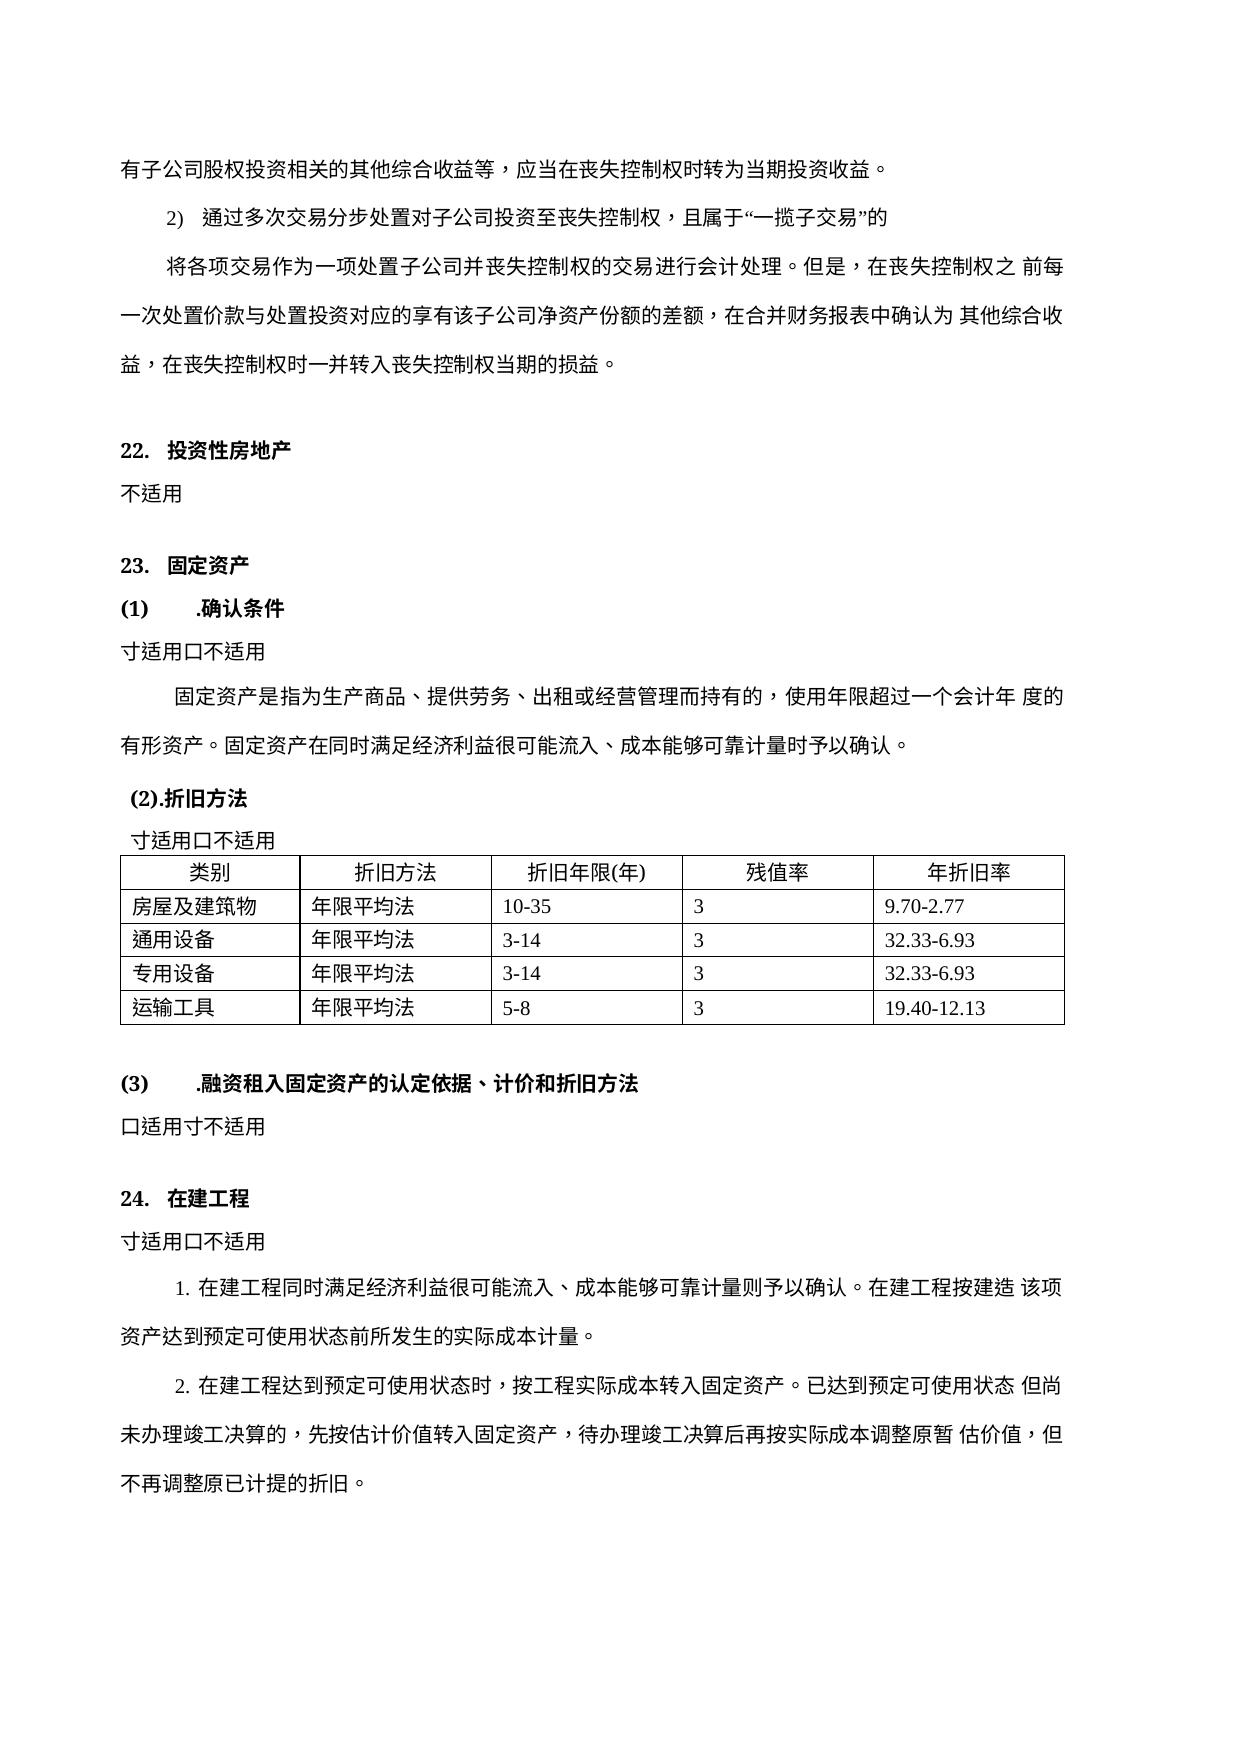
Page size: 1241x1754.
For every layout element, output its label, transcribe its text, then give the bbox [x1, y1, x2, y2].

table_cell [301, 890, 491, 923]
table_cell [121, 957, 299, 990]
text 将各项交易作为一项处置子公司并丧失控制权的交易进行会计处理。但是，在丧失控制权之 前每一次处置价款与处置投资对应的享有该子公司净资产份额的差额，在合并财务报表中确认为 其他综合收益，在丧失控制权时一并转入丧失控制权当期的损益。 [120, 236, 1065, 382]
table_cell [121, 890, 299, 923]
text 寸适用口不适用 [120, 637, 1065, 666]
list 在建工程达到预定可使用状态时，按工程实际成本转入固定资产。已达到预定可使用状态 但尚未办理竣工决算的，先按估计价值转入固定资产，待办理竣工决算后再按实际成本调整原暂 估价值，但不再调整原已计提的折旧。 [120, 1354, 1065, 1501]
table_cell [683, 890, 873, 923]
list 在建工程同时满足经济利益很可能流入、成本能够可靠计量则予以确认。在建工程按建造 该项资产达到预定可使用状态前所发生的实际成本计量。 [120, 1256, 1065, 1354]
text 口适用寸不适用 [120, 1112, 1065, 1140]
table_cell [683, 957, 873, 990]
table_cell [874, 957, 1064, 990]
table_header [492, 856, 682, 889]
text (2).折旧方法 [130, 784, 1065, 812]
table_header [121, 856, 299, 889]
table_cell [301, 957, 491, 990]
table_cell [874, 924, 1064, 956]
subtitle 在建工程 [120, 1184, 1065, 1213]
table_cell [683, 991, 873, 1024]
list 通过多次交易分步处置对子公司投资至丧失控制权，且属于“一揽子交易”的 [120, 187, 1065, 236]
subtitle 投资性房地产 [120, 436, 1065, 464]
subtitle .确认条件 [120, 594, 1065, 623]
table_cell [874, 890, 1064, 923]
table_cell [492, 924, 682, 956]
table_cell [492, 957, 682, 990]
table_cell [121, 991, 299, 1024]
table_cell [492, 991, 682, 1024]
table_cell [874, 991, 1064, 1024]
text 寸适用口不适用 [120, 1227, 1065, 1256]
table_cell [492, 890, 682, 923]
subtitle 固定资产 [120, 551, 1065, 580]
text 不适用 [120, 479, 1065, 507]
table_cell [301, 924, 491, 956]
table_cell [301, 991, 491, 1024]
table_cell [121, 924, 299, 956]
subtitle .融资租入固定资产的认定依据、计价和折旧方法 [120, 1069, 1065, 1097]
text 固定资产是指为生产商品、提供劳务、出租或经营管理而持有的，使用年限超过一个会计年 度的有形资产。固定资产在同时满足经济利益很可能流入、成本能够可靠计量时予以确认。 [120, 666, 1065, 763]
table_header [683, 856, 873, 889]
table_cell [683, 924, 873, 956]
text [120, 138, 1065, 187]
text 寸适用口不适用 [130, 827, 1065, 855]
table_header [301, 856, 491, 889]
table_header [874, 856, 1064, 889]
